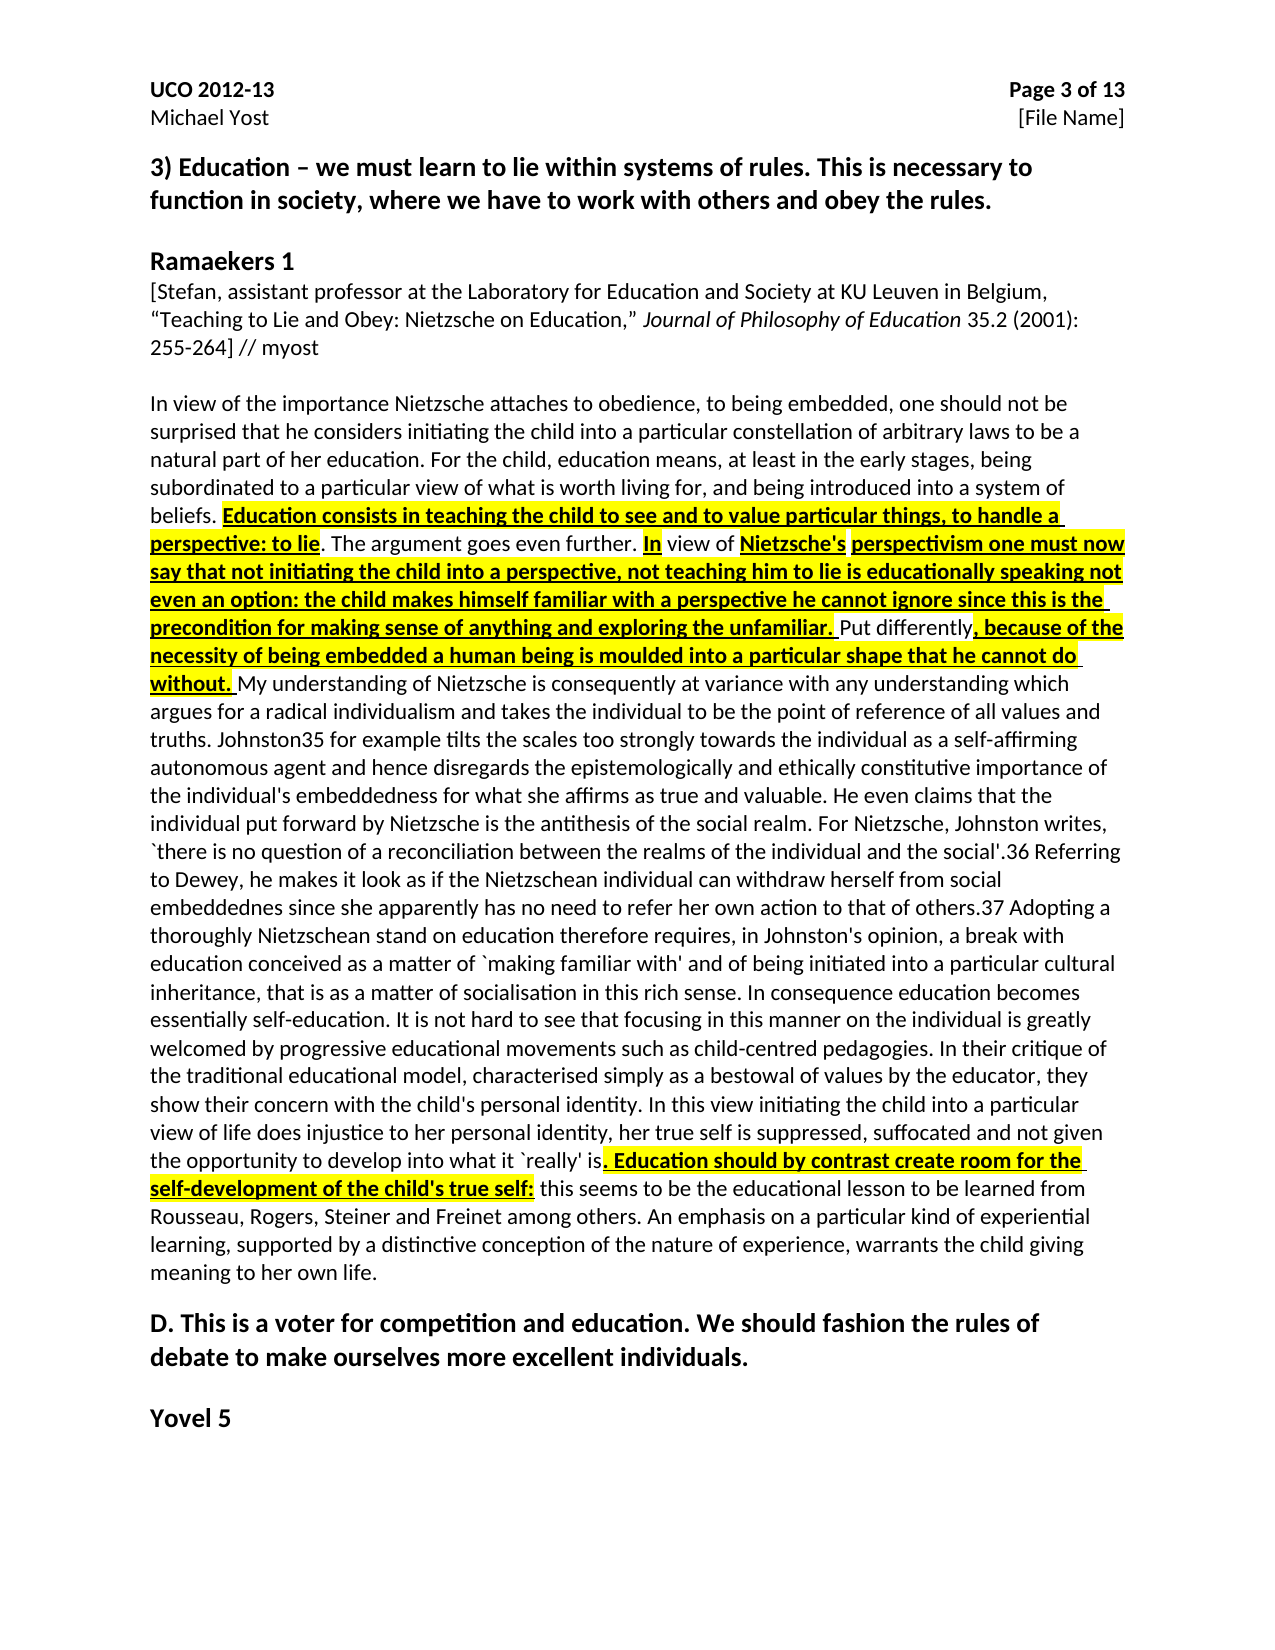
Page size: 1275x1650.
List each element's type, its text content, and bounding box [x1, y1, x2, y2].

subtitle D. This is a voter for competition and education. We should fashion the rules of debate to make ourselves more excellent individuals. [150, 1307, 1125, 1373]
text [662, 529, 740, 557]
text Ramaekers 1 [150, 244, 1125, 277]
text [Stefan, assistant professor at the Laboratory for Education and Society at KU Leuven in Belgium, “Teaching to Lie and Obey: Nietzsche on Education,” Journal of Philosophy of Education 35.2 (2001): 255-264] // myost [150, 277, 1125, 361]
text Yovel 5 [150, 1401, 1125, 1434]
text In view of the importance Nietzsche attaches to obedience, to being embedded, one should not be surprised that he considers initiating the child into a particular constellation of arbitrary laws to be a natural part of her education. For the child, education means, at least in the early stages, being subordinated to a particular view of what is worth living for, and being introduced into a system of beliefs. Education consists in teaching the child to see and to value particular things, to handle a perspective: to lie. The argument goes even further. In view of Nietzsche's perspectivism one must now say that not initiating the child into a perspective, not teaching him to lie is educationally speaking not even an option: the child makes himself familiar with a perspective he cannot ignore since this is the precondition for making sense of anything and exploring the unfamiliar. Put differently, because of the necessity of being embedded a human being is moulded into a particular shape that he cannot do without. My understanding of Nietzsche is consequently at variance with any understanding which argues for a radical individualism and takes the individual to be the point of reference of all values and truths. Johnston35 for example tilts the scales too strongly towards the individual as a self-affirming autonomous agent and hence disregards the epistemologically and ethically constitutive importance of the individual's embeddedness for what she affirms as true and valuable. He even claims that the individual put forward by Nietzsche is the antithesis of the social realm. For Nietzsche, Johnston writes, `there is no question of a reconciliation between the realms of the individual and the social'.36 Referring to Dewey, he makes it look as if the Nietzschean individual can withdraw herself from social embeddednes since she apparently has no need to refer her own action to that of others.37 Adopting a thoroughly Nietzschean stand on education therefore requires, in Johnston's opinion, a break with education conceived as a matter of `making familiar with' and of being initiated into a particular cultural inheritance, that is as a matter of socialisation in this rich sense. In consequence education becomes essentially self-education. It is not hard to see that focusing in this manner on the individual is greatly welcomed by progressive educational movements such as child-centred pedagogies. In their critique of the traditional educational model, characterised simply as a bestowal of values by the educator, they show their concern with the child's personal identity. In this view initiating the child into a particular view of life does injustice to her personal identity, her true self is suppressed, suffocated and not given the opportunity to develop into what it `really' is. Education should by contrast create room for the self-development of the child's true self: this seems to be the educational lesson to be learned from Rousseau, Rogers, Steiner and Freinet among others. An emphasis on a particular kind of experiential learning, supported by a distinctive conception of the nature of experience, warrants the child giving meaning to her own life. [150, 557, 1125, 1286]
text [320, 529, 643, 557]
subtitle 3) Education – we must learn to lie within systems of rules. This is necessary to function in society, where we have to work with others and obey the rules. [150, 150, 1125, 216]
